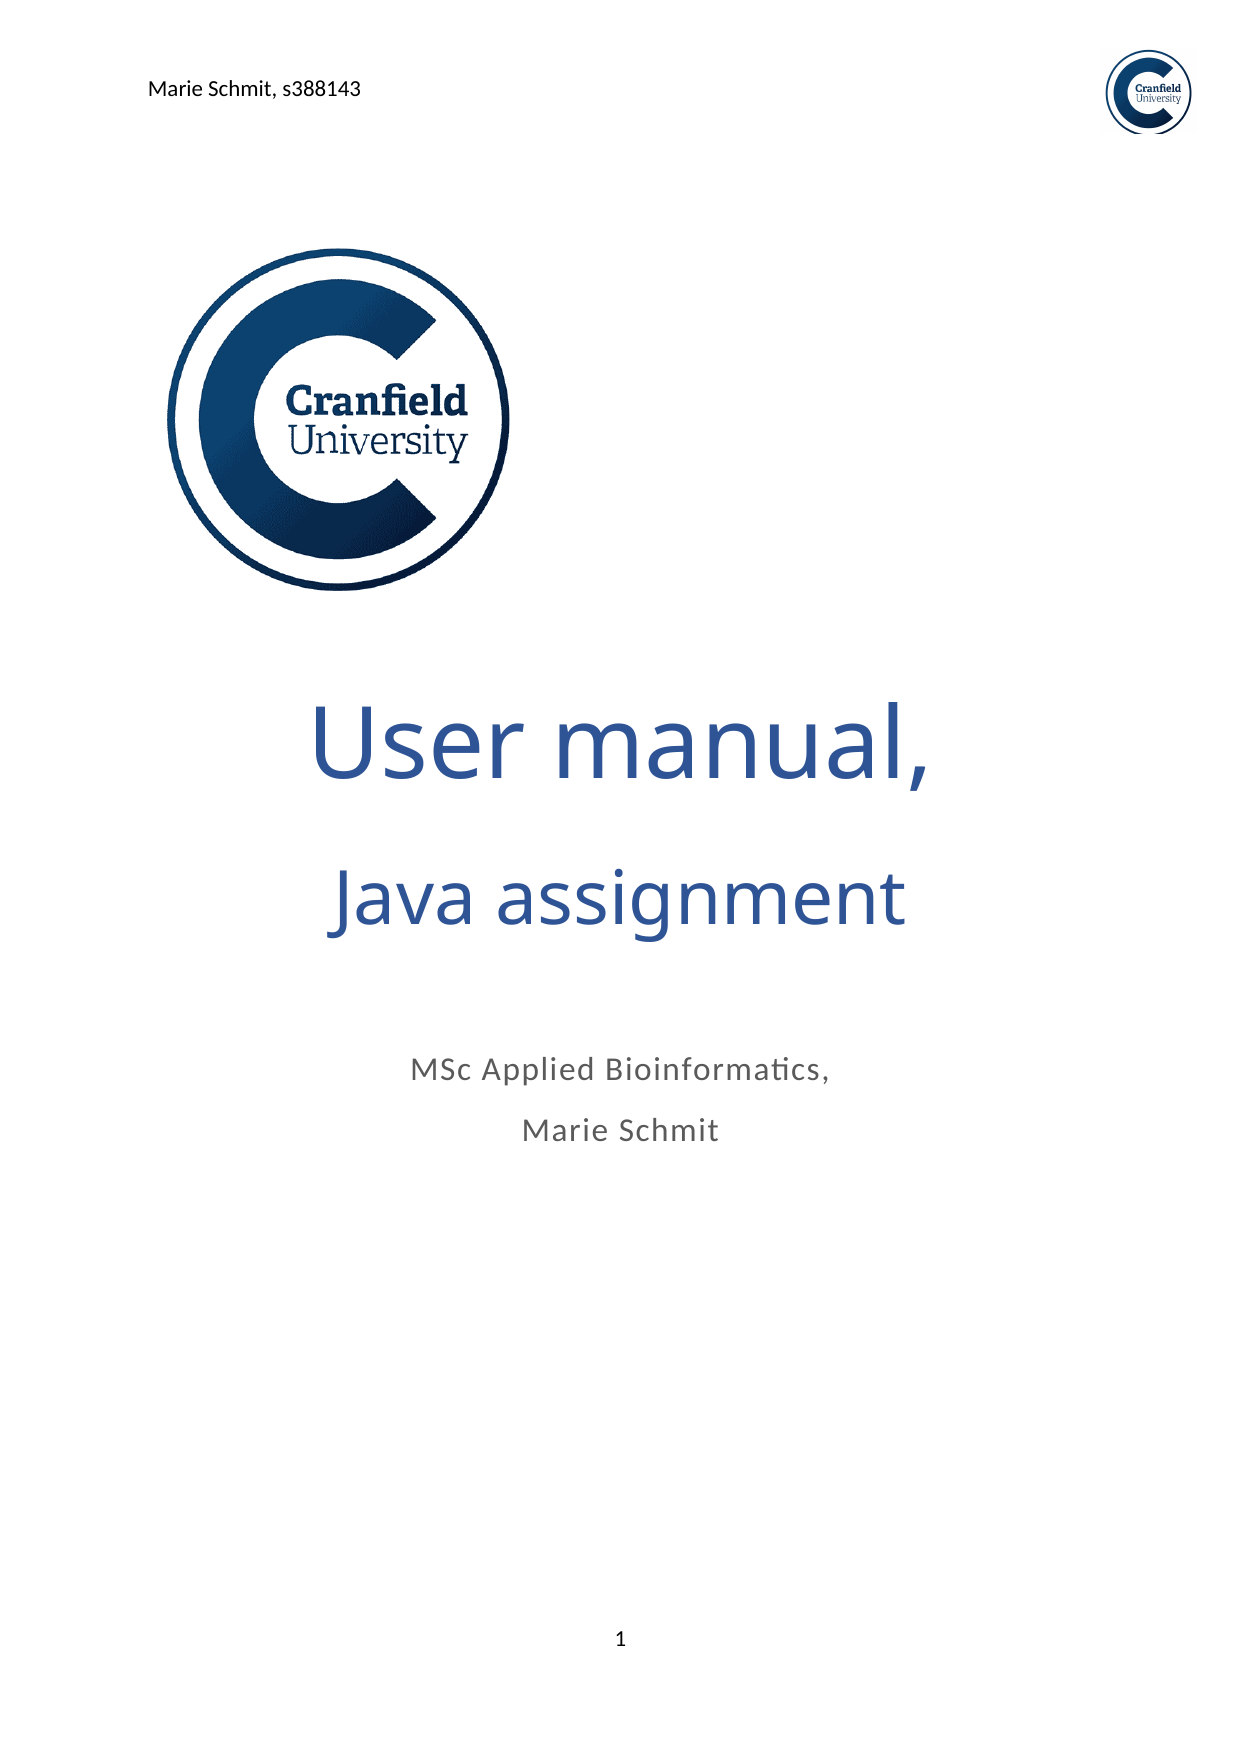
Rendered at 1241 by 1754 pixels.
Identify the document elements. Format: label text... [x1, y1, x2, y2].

subtitle User manual, [148, 672, 1093, 808]
picture [1099, 48, 1199, 134]
subtitle Java assignment [148, 844, 1093, 946]
subtitle Marie Schmit [148, 1108, 1093, 1149]
picture [147, 241, 535, 598]
subtitle MSc Applied Bioinformatics, [148, 1048, 1093, 1089]
